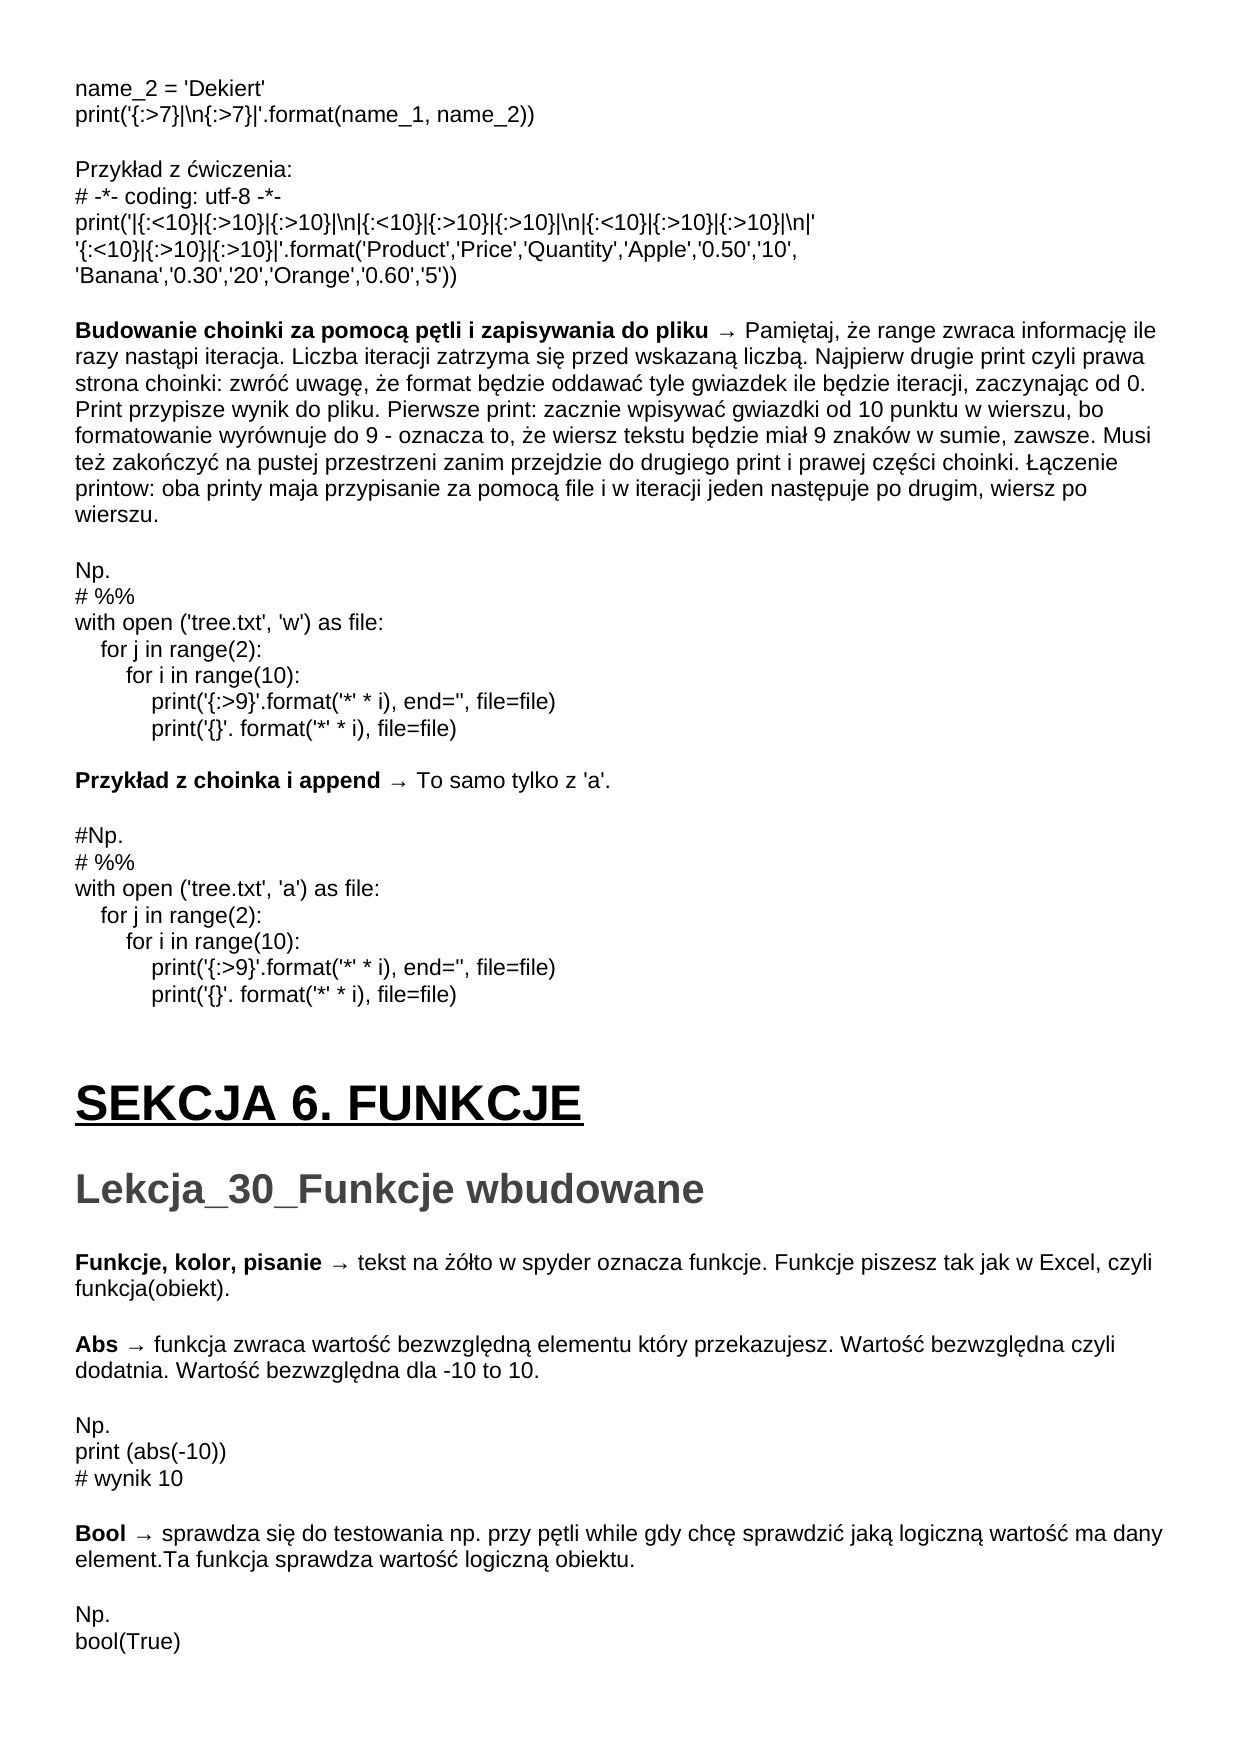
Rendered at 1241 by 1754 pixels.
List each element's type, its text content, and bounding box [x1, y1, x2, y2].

text with open ('tree.txt', 'a') as file: [75, 875, 1165, 902]
text bool(True) [75, 1628, 1165, 1654]
text 'Banana','0.30','20','Orange','0.60','5')) [75, 262, 1165, 288]
text Budowanie choinki za pomocą pętli i zapisywania do pliku → Pamiętaj, że range zwraca informację ile razy nastąpi iteracja. Liczba iteracji zatrzyma się przed wskazaną liczbą. Najpierw drugie print czyli prawa strona choinki: zwróć uwagę, że format będzie oddawać tyle gwiazdek ile będzie iteracji, zaczynając od 0. Print przypisze wynik do pliku. Pierwsze print: zacznie wpisywać gwiazdki od 10 punktu w wierszu, bo formatowanie wyrównuje do 9 - oznacza to, że wiersz tekstu będzie miał 9 znaków w sumie, zawsze. Musi też zakończyć na pustej przestrzeni zanim przejdzie do drugiego print i prawej części choinki. Łączenie printow: oba printy maja przypisanie za pomocą file i w iteracji jeden następuje po drugim, wiersz po wierszu. [75, 317, 1165, 528]
text print('{}'. format('*' * i), file=file) [75, 715, 1165, 741]
text Np. [75, 557, 1165, 583]
text print('{:>7}|\n{:>7}|'.format(name_1, name_2)) [75, 101, 1165, 128]
text print('|{:<10}|{:>10}|{:>10}|\n|{:<10}|{:>10}|{:>10}|\n|{:<10}|{:>10}|{:>10}|\n|' [75, 209, 1165, 236]
text SEKCJA 6. FUNKCJE [75, 1073, 1165, 1131]
text name_2 = 'Dekiert' [75, 75, 1165, 101]
text print (abs(-10)) [75, 1438, 1165, 1465]
text Np. [75, 1412, 1165, 1438]
text Funkcje, kolor, pisanie → tekst na żółto w spyder oznacza funkcje. Funkcje piszesz tak jak w Excel, czyli funkcja(obiekt). [75, 1249, 1165, 1302]
text Przykład z choinka i append → To samo tylko z 'a'. [75, 767, 1165, 794]
text Np. [75, 1601, 1165, 1628]
text for j in range(2): [75, 902, 1165, 928]
text print('{:>9}'.format('*' * i), end='', file=file) [75, 954, 1165, 981]
text for i in range(10): [75, 662, 1165, 688]
text Przykład z ćwiczenia: [75, 156, 1165, 183]
text # -*- coding: utf-8 -*- [75, 183, 1165, 209]
text #Np. [75, 822, 1165, 849]
text # %% [75, 849, 1165, 875]
text Lekcja_30_Funkcje wbudowane [75, 1164, 1165, 1212]
text for j in range(2): [75, 636, 1165, 662]
text # wynik 10 [75, 1465, 1165, 1491]
text print('{:>9}'.format('*' * i), end='', file=file) [75, 688, 1165, 715]
text with open ('tree.txt', 'w') as file: [75, 609, 1165, 636]
text Abs → funkcja zwraca wartość bezwzględną elementu który przekazujesz. Wartość bezwzględna czyli dodatnia. Wartość bezwzględna dla -10 to 10. [75, 1331, 1165, 1383]
text '{:<10}|{:>10}|{:>10}|'.format('Product','Price','Quantity','Apple','0.50','10', [75, 236, 1165, 262]
text Bool → sprawdza się do testowania np. przy pętli while gdy chcę sprawdzić jaką logiczną wartość ma dany element.Ta funkcja sprawdza wartość logiczną obiektu. [75, 1520, 1165, 1572]
text print('{}'. format('*' * i), file=file) [75, 981, 1165, 1007]
text # %% [75, 583, 1165, 609]
text for i in range(10): [75, 928, 1165, 954]
